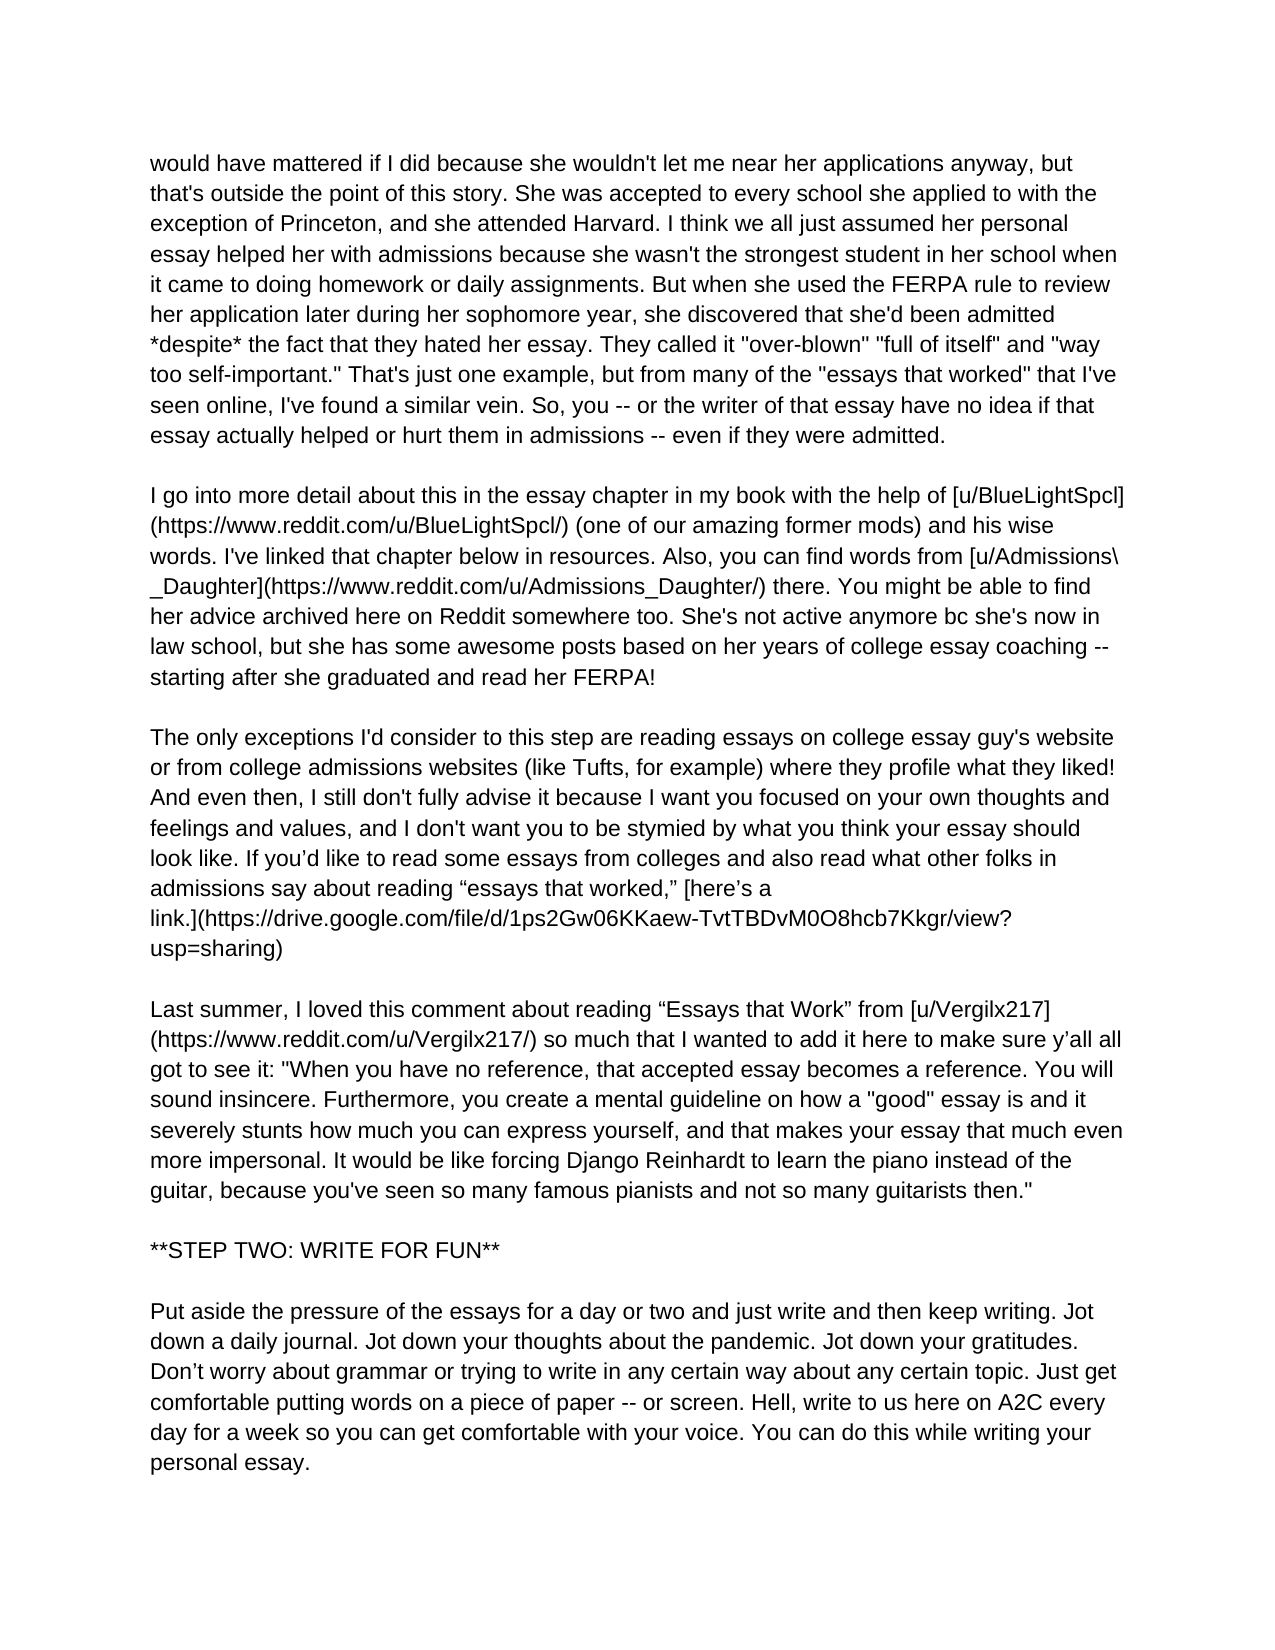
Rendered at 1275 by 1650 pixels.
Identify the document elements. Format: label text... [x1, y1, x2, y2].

text Put aside the pressure of the essays for a day or two and just write and then keep writing. Jot down a daily journal. Jot down your thoughts about the pandemic. Jot down your gratitudes. Don’t worry about grammar or trying to write in any certain way about any certain topic. Just get comfortable putting words on a piece of paper -- or screen. Hell, write to us here on A2C every day for a week so you can get comfortable with your voice. You can do this while writing your personal essay. [150, 1298, 1125, 1475]
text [150, 150, 1125, 448]
text I go into more detail about this in the essay chapter in my book with the help of [u/BlueLightSpcl](https://www.reddit.com/u/BlueLightSpcl/) (one of our amazing former mods) and his wise words. I've linked that chapter below in resources. Also, you can find words from [u/Admissions\_Daughter](https://www.reddit.com/u/Admissions_Daughter/) there. You might be able to find her advice archived here on Reddit somewhere too. She's not active anymore bc she's now in law school, but she has some awesome posts based on her years of college essay coaching -- starting after she graduated and read her FERPA! [150, 482, 1125, 690]
text **STEP TWO: WRITE FOR FUN** [150, 1237, 1125, 1264]
text Last summer, I loved this comment about reading “Essays that Work” from [u/Vergilx217](https://www.reddit.com/u/Vergilx217/) so much that I wanted to add it here to make sure y’all all got to see it: "When you have no reference, that accepted essay becomes a reference. You will sound insincere. Furthermore, you create a mental guideline on how a "good" essay is and it severely stunts how much you can express yourself, and that makes your essay that much even more impersonal. It would be like forcing Django Reinhardt to learn the piano instead of the guitar, because you've seen so many famous pianists and not so many guitarists then." [150, 996, 1125, 1203]
text The only exceptions I'd consider to this step are reading essays on college essay guy's website or from college admissions websites (like Tufts, for example) where they profile what they liked! And even then, I still don't fully advise it because I want you focused on your own thoughts and feelings and values, and I don't want you to be stymied by what you think your essay should look like. If you’d like to read some essays from colleges and also read what other folks in admissions say about reading “essays that worked,” [here’s a link.](https://drive.google.com/file/d/1ps2Gw06KKaew-TvtTBDvM0O8hcb7Kkgr/view?usp=sharing) [150, 724, 1125, 962]
